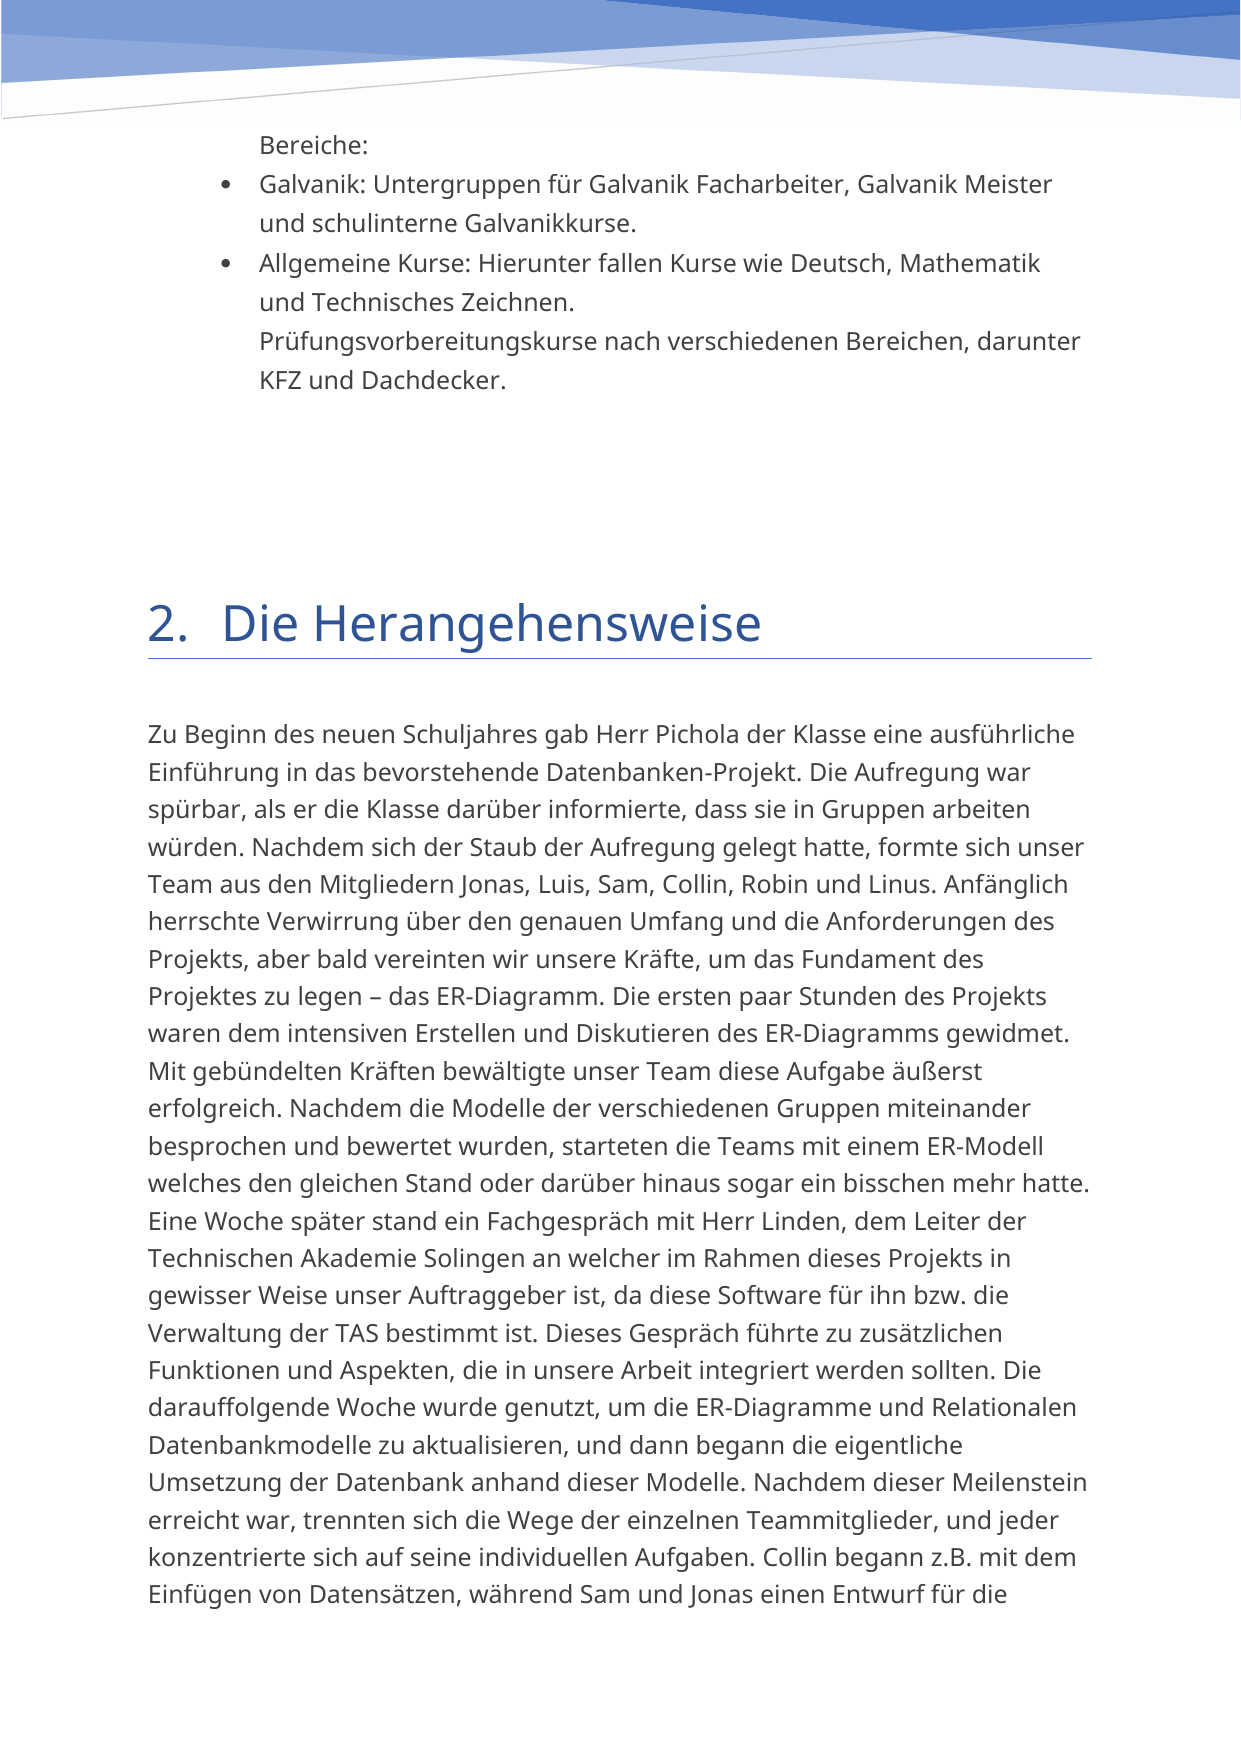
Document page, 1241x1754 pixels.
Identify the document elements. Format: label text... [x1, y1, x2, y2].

list Kategorisierung von Oberkursen/Hauptkursen in verschiedene Bereiche: [221, 129, 1092, 162]
list Galvanik: Untergruppen für Galvanik Facharbeiter, Galvanik Meister und schulinterne Galvanikkurse. [221, 167, 1092, 240]
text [148, 717, 1092, 1611]
list Allgemeine Kurse: Hierunter fallen Kurse wie Deutsch, Mathematik und Technisches Zeichnen. [221, 245, 1092, 318]
picture [1, 0, 1241, 129]
subtitle Die Herangehensweise [148, 588, 1092, 658]
list Prüfungsvorbereitungskurse nach verschiedenen Bereichen, darunter KFZ und Dachdecker. [259, 324, 1092, 397]
